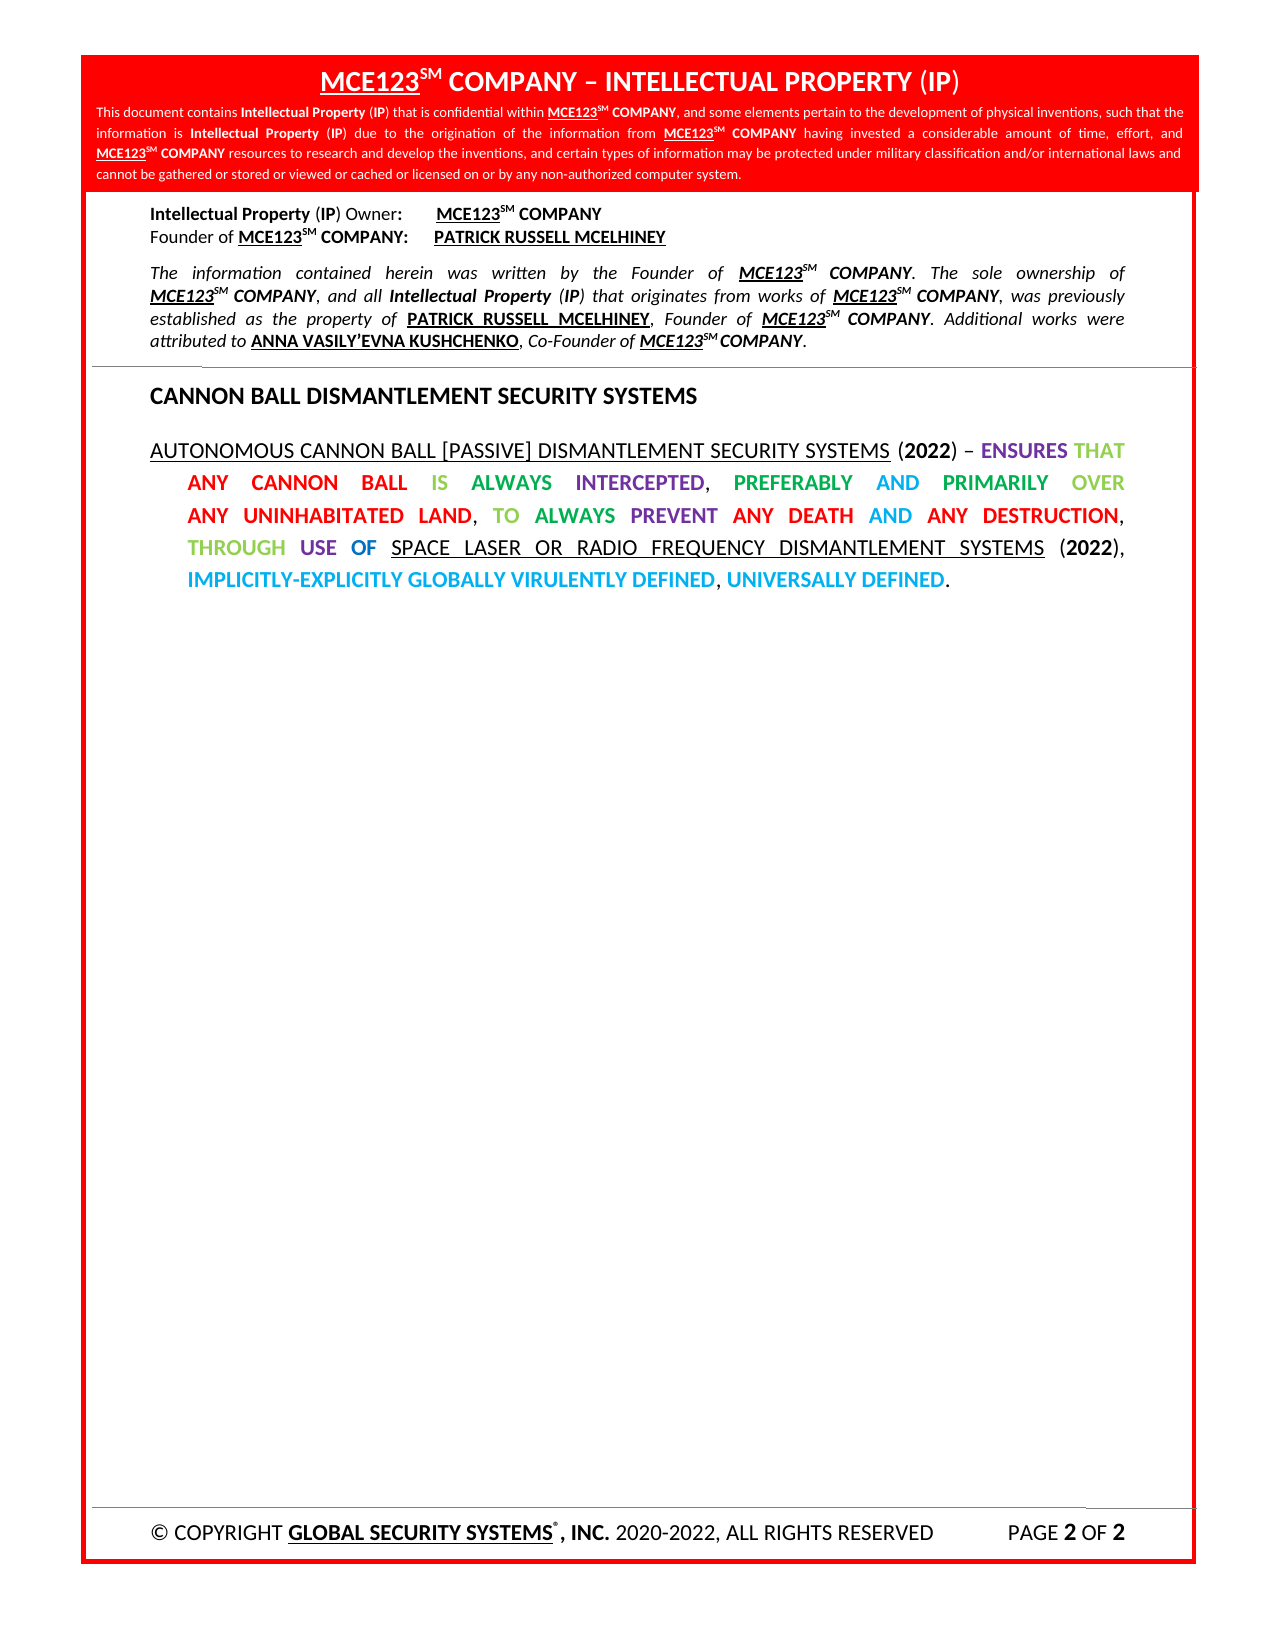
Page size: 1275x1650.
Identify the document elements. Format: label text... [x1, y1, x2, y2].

text CANNON BALL DISMANTLEMENT SECURITY SYSTEMS [150, 381, 1125, 411]
text AUTONOMOUS CANNON BALL [PASSIVE] DISMANTLEMENT SECURITY SYSTEMS (2022) – ENSURES THAT ANY CANNON BALL IS ALWAYS INTERCEPTED, PREFERABLY AND PRIMARILY OVER ANY UNINHABITATED LAND, TO ALWAYS PREVENT ANY DEATH AND ANY DESTRUCTION, THROUGH USE OF SPACE LASER OR RADIO FREQUENCY DISMANTLEMENT SYSTEMS (2022), IMPLICITLY-EXPLICITLY GLOBALLY VIRULENTLY DEFINED, UNIVERSALLY DEFINED. [150, 436, 1125, 593]
